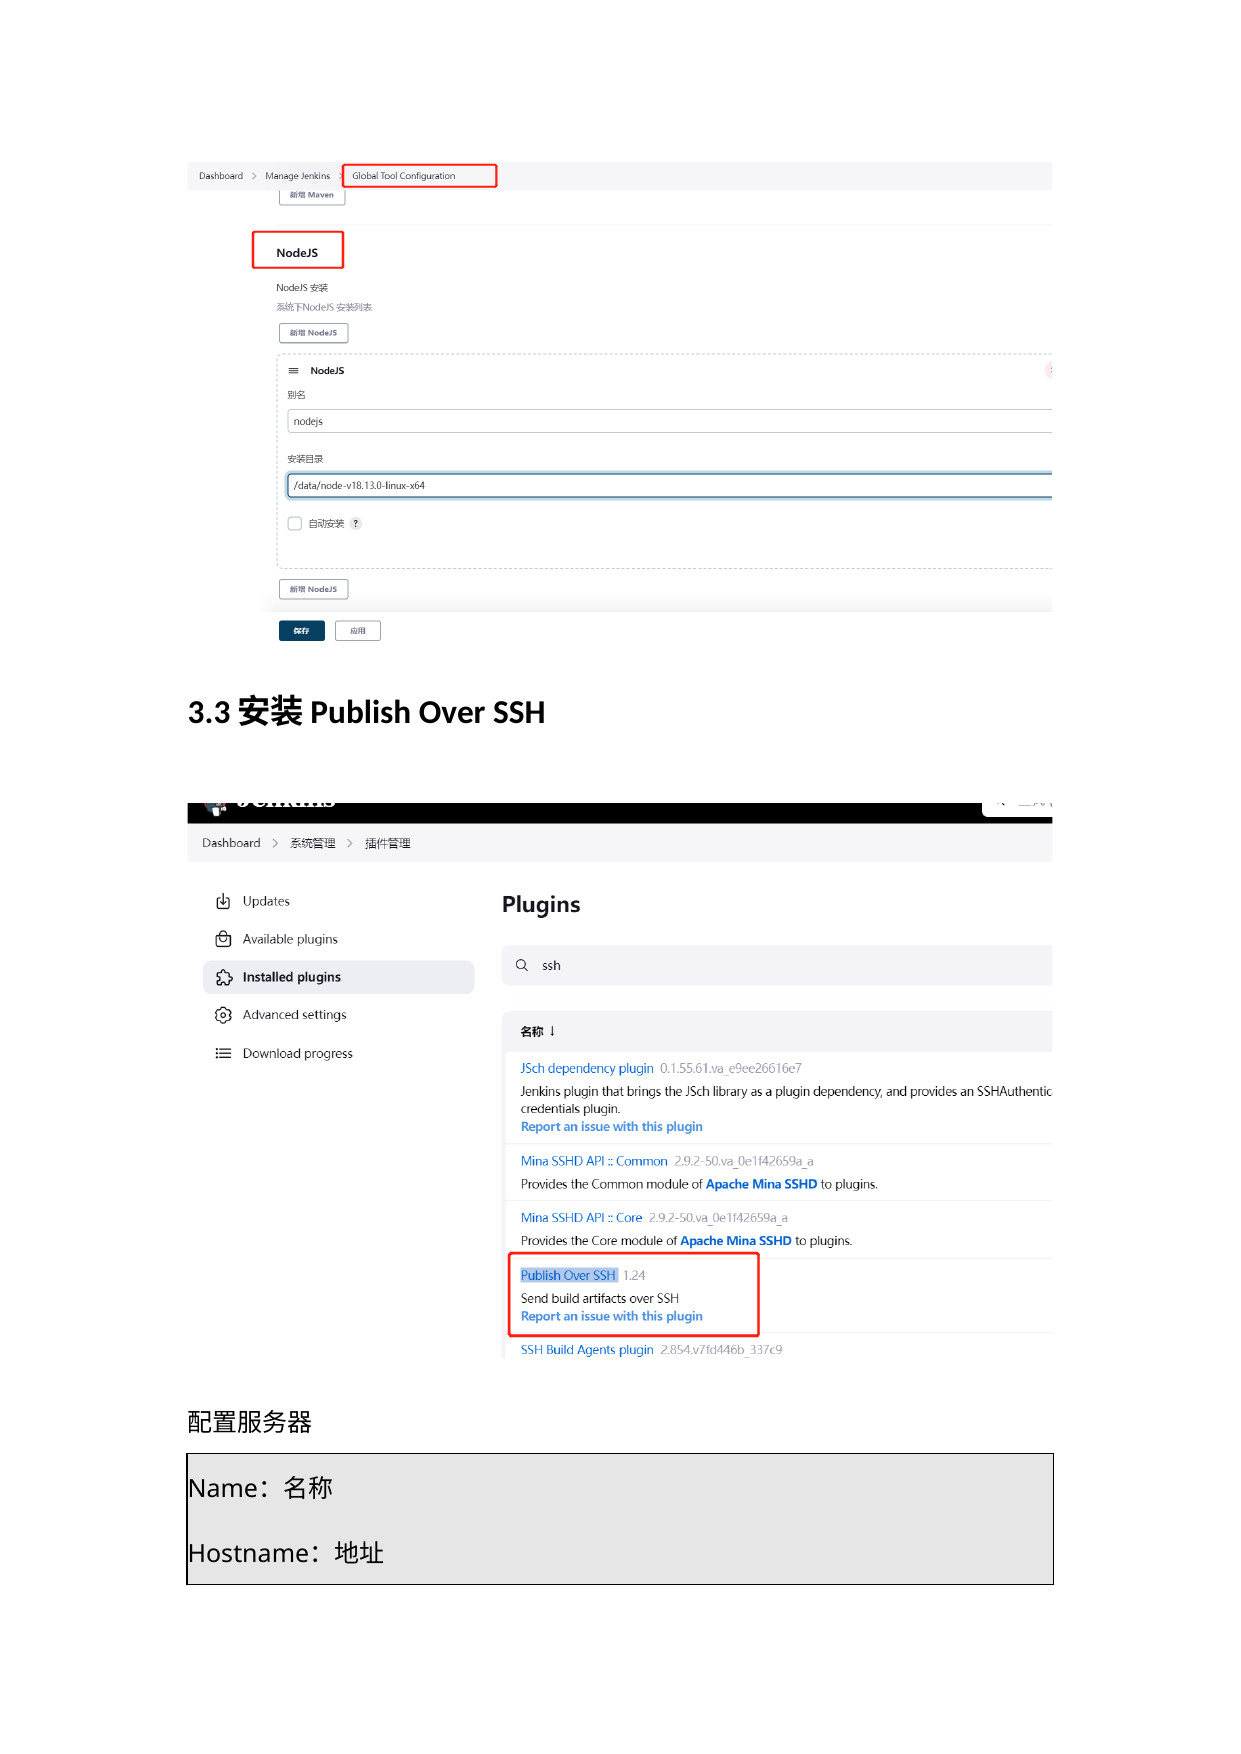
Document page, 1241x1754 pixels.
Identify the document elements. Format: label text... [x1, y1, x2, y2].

text Hostname：地址 [188, 1518, 1053, 1584]
picture [187, 803, 1053, 1358]
list 配置服务器 [187, 1388, 1053, 1453]
text Name：名称 [188, 1454, 1053, 1518]
subtitle 3.3安装Publish Over SSH [187, 677, 1053, 742]
picture [187, 162, 1052, 645]
